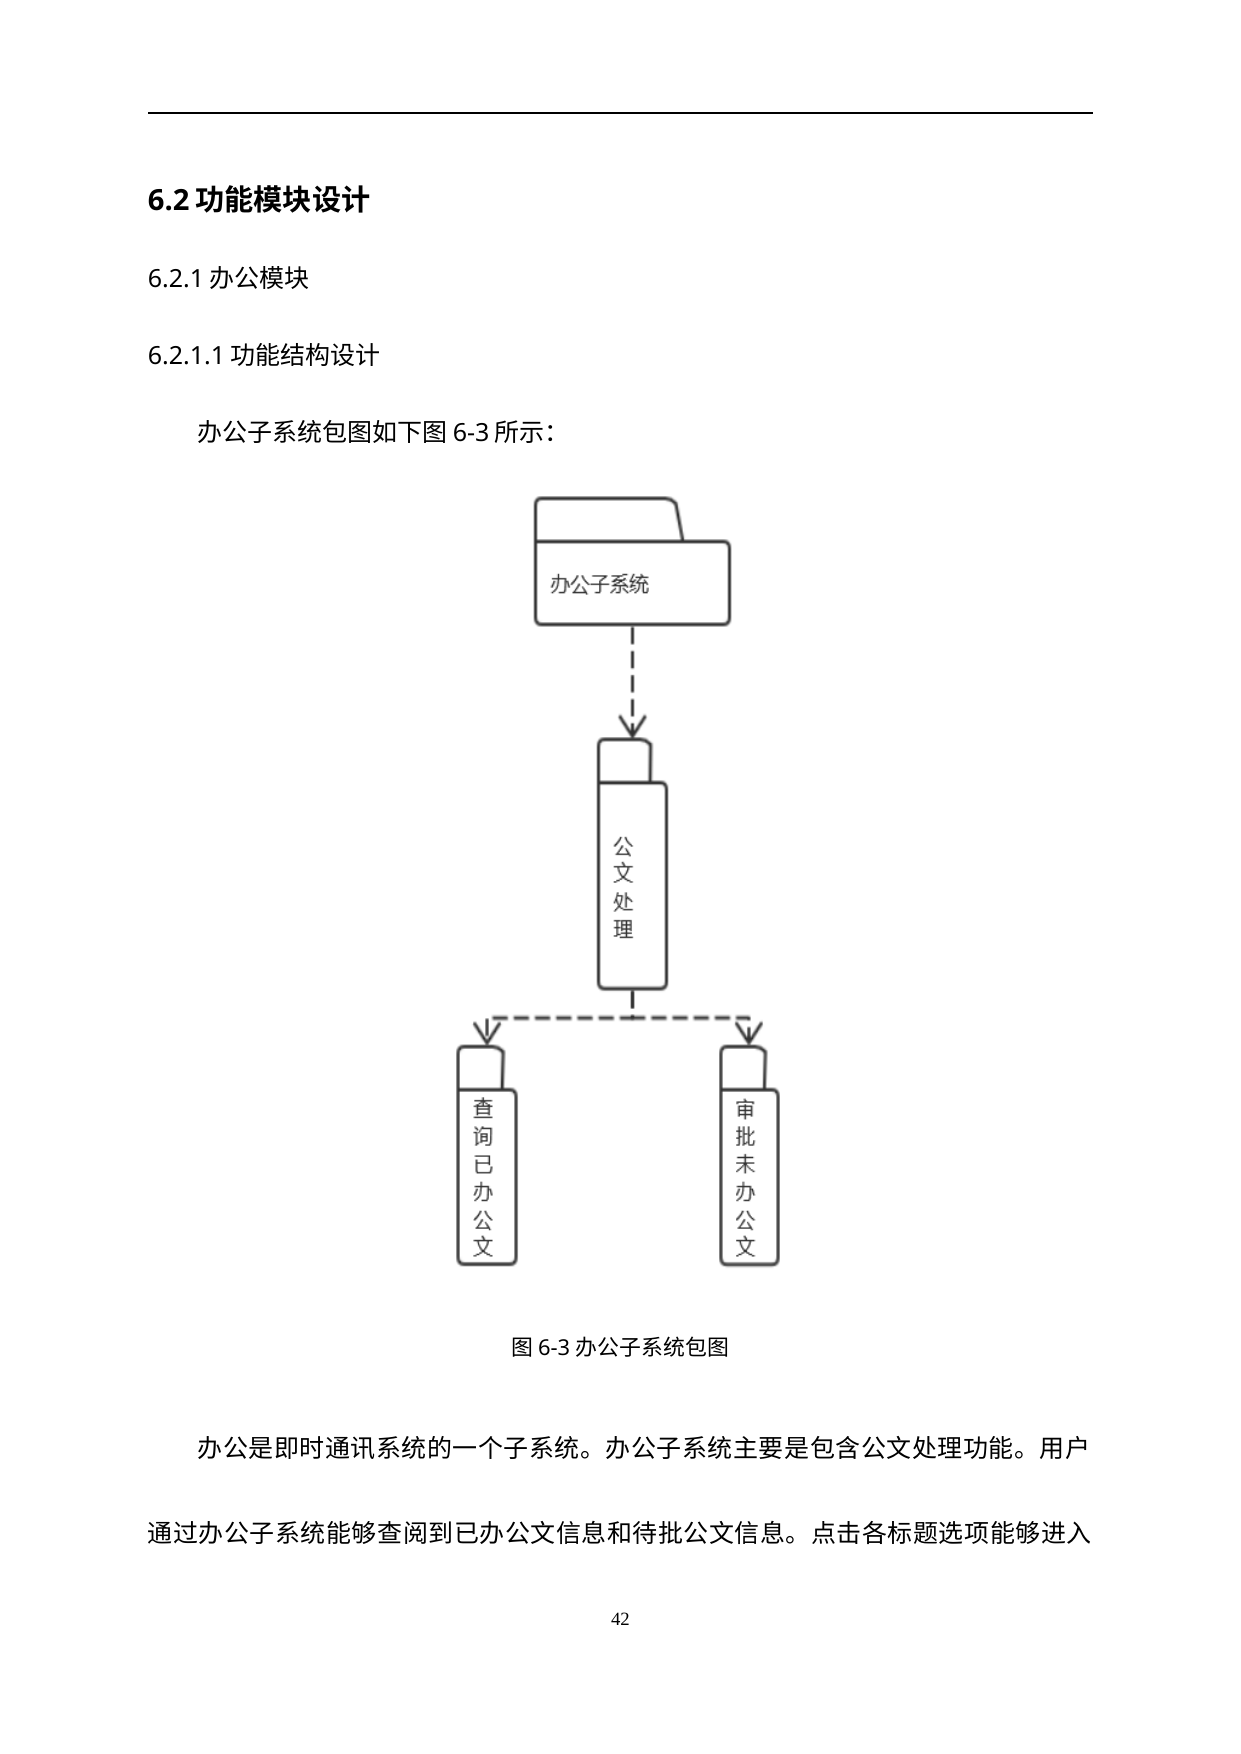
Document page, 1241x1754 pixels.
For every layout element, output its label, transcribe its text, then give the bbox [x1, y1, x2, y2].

picture [432, 473, 809, 1301]
subtitle 6.2功能模块设计 [148, 164, 1093, 232]
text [148, 1413, 1093, 1565]
text 办公子系统包图如下图6-3所示： [148, 396, 1093, 464]
text 6.2.1.1功能结构设计 [148, 319, 1093, 387]
text 图6-3 办公子系统包图 [148, 1329, 1093, 1363]
subtitle 6.2.1办公模块 [148, 242, 1093, 310]
